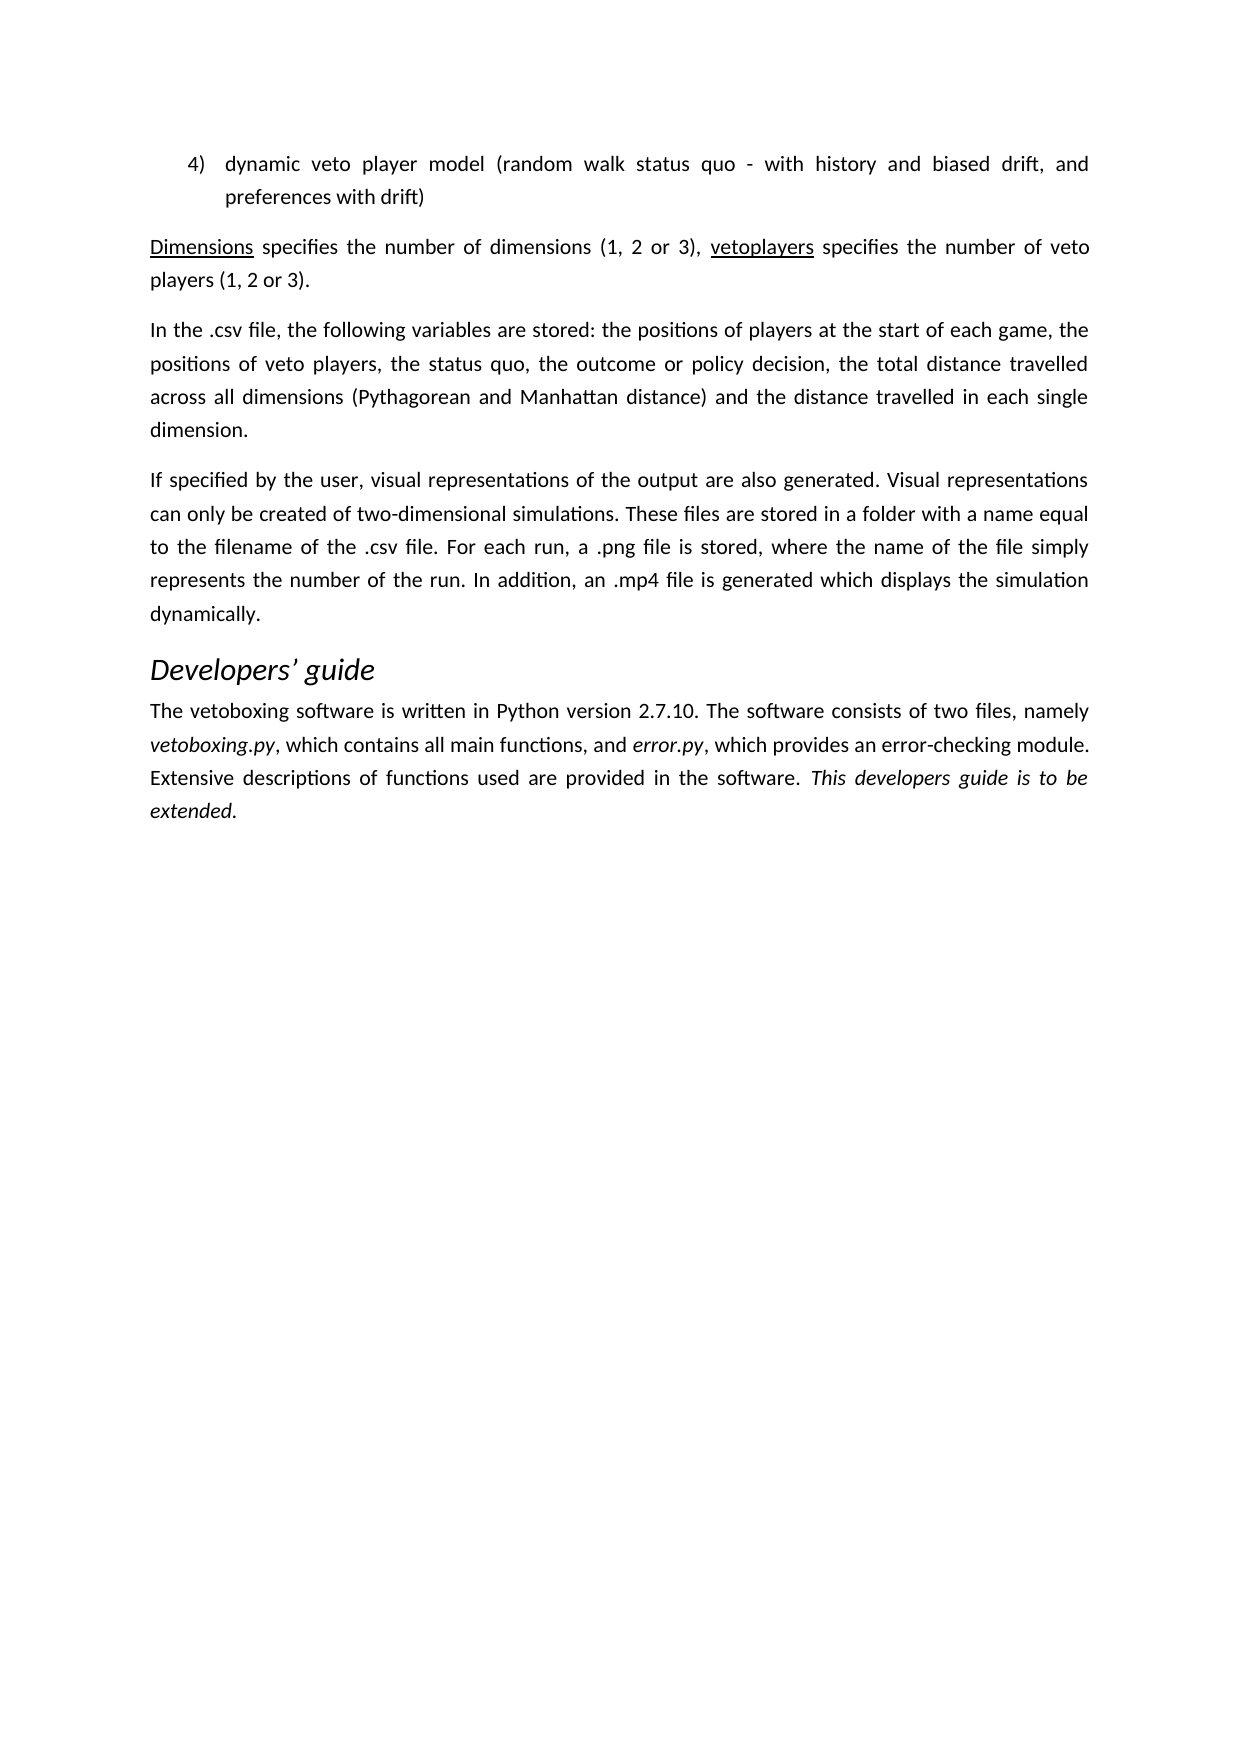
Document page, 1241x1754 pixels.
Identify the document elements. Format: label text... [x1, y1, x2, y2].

text The vetoboxing software is written in Python version 2.7.10. The software consists of two files, namely vetoboxing.py, which contains all main functions, and error.py, which provides an error-checking module. Extensive descriptions of functions used are provided in the software. This developers guide is to be extended. [150, 698, 1090, 824]
text Dimensions specifies the number of dimensions (1, 2 or 3), vetoplayers specifies the number of veto players (1, 2 or 3). [150, 233, 1090, 293]
text In the .csv file, the following variables are stored: the positions of players at the start of each game, the positions of veto players, the status quo, the outcome or policy decision, the total distance travelled across all dimensions (Pythagorean and Manhattan distance) and the distance travelled in each single dimension. [150, 317, 1090, 443]
text If specified by the user, visual representations of the output are also generated. Visual representations can only be created of two-dimensional simulations. These files are stored in a folder with a name equal to the filename of the .csv file. For each run, a .png file is stored, where the name of the file simply represents the number of the run. In addition, an .mp4 file is generated which displays the simulation dynamically. [150, 467, 1090, 627]
list dynamic veto player model (random walk status quo - with history and biased drift, and preferences with drift) [187, 150, 1090, 210]
subtitle Developers’ guide [150, 650, 1090, 688]
